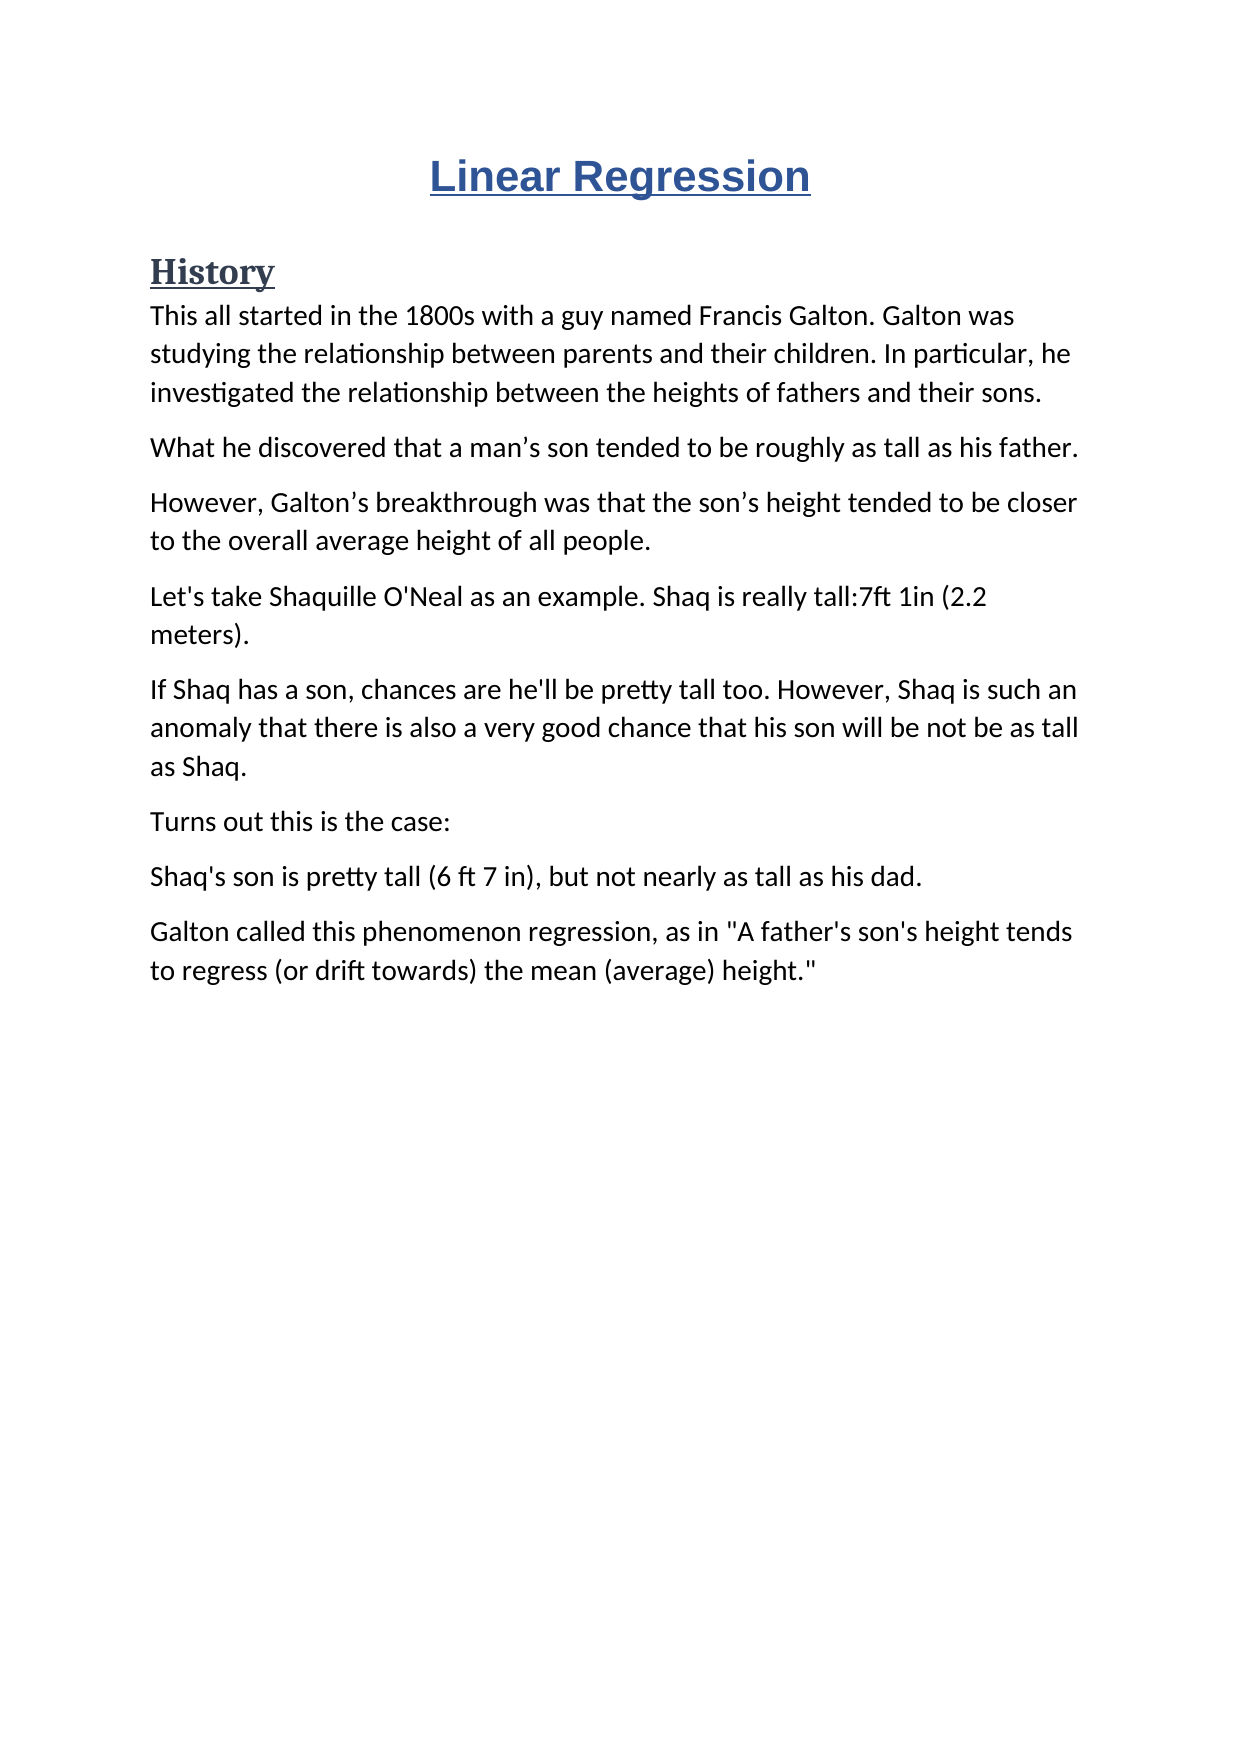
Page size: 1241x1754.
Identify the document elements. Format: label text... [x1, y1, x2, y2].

text This all started in the 1800s with a guy named Francis Galton. Galton was studying the relationship between parents and their children. In particular, he investigated the relationship between the heights of fathers and their sons. [150, 297, 1090, 409]
text Let's take Shaquille O'Neal as an example. Shaq is really tall:7ft 1in (2.2 meters). [150, 578, 1090, 652]
text What he discovered that a man’s son tended to be roughly as tall as his father. [150, 429, 1090, 464]
subtitle History [150, 250, 1090, 293]
text Turns out this is the case: [150, 803, 1090, 839]
subtitle Linear Regression [150, 150, 1090, 200]
text However, Galton’s breakthrough was that the son’s height tended to be closer to the overall average height of all people. [150, 484, 1090, 558]
text Shaq's son is pretty tall (6 ft 7 in), but not nearly as tall as his dad. [150, 858, 1090, 894]
text Galton called this phenomenon regression, as in "A father's son's height tends to regress (or drift towards) the mean (average) height." [150, 913, 1090, 987]
text If Shaq has a son, chances are he'll be pretty tall too. However, Shaq is such an anomaly that there is also a very good chance that his son will be not be as tall as Shaq. [150, 671, 1090, 784]
